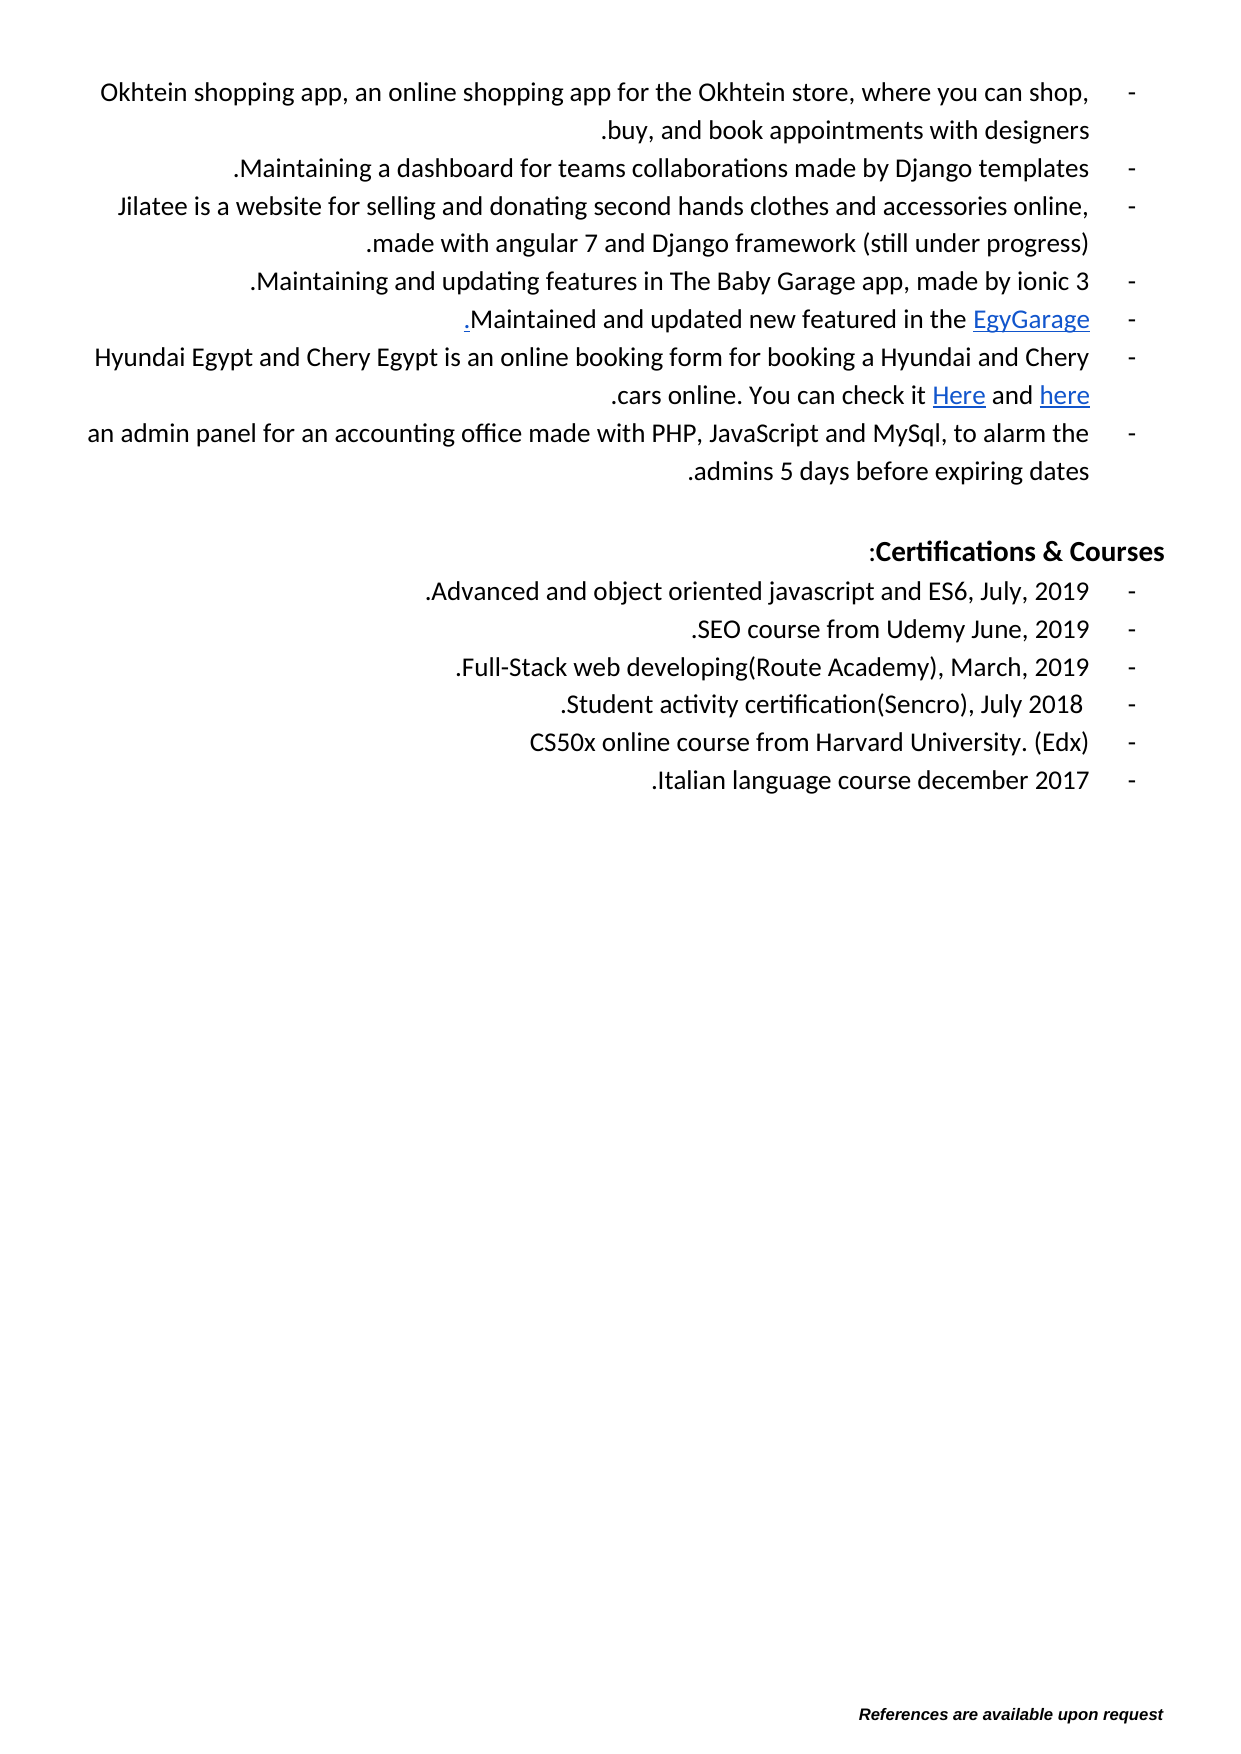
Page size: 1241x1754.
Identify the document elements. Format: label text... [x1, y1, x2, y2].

list Maintaining and updating features in The Baby Garage app, made by ionic 3. [75, 264, 1128, 298]
list Italian language course december 2017. [75, 763, 1128, 797]
list Maintaining a dashboard for teams collaborations made by Django templates. [75, 151, 1128, 184]
list Jilatee is a website for selling and donating second hands clothes and accessories online, made with angular 7 and Django framework (still under progress). [75, 189, 1128, 260]
list Hyundai Egypt and Chery Egypt is an online booking form for booking a Hyundai and Chery cars online. You can check it Here and here. [75, 340, 1128, 411]
list Advanced and object oriented javascript and ES6, July, 2019. [75, 574, 1128, 607]
text Certifications & Courses: [75, 533, 1165, 569]
list CS50x online course from Harvard University. (Edx) [75, 726, 1128, 759]
list SEO course from Udemy June, 2019. [75, 612, 1128, 645]
list Full-Stack web developing(Route Academy), March, 2019. [75, 650, 1128, 683]
list an admin panel for an accounting office made with PHP, JavaScript and MySql, to alarm the admins 5 days before expiring dates. [75, 416, 1128, 487]
list Maintained and updated new featured in the EgyGarage. [75, 302, 1128, 336]
list Okhtein shopping app, an online shopping app for the Okhtein store, where you can shop, buy, and book appointments with designers. [75, 75, 1128, 146]
list Student activity certification(Sencro), July 2018. [75, 688, 1128, 721]
